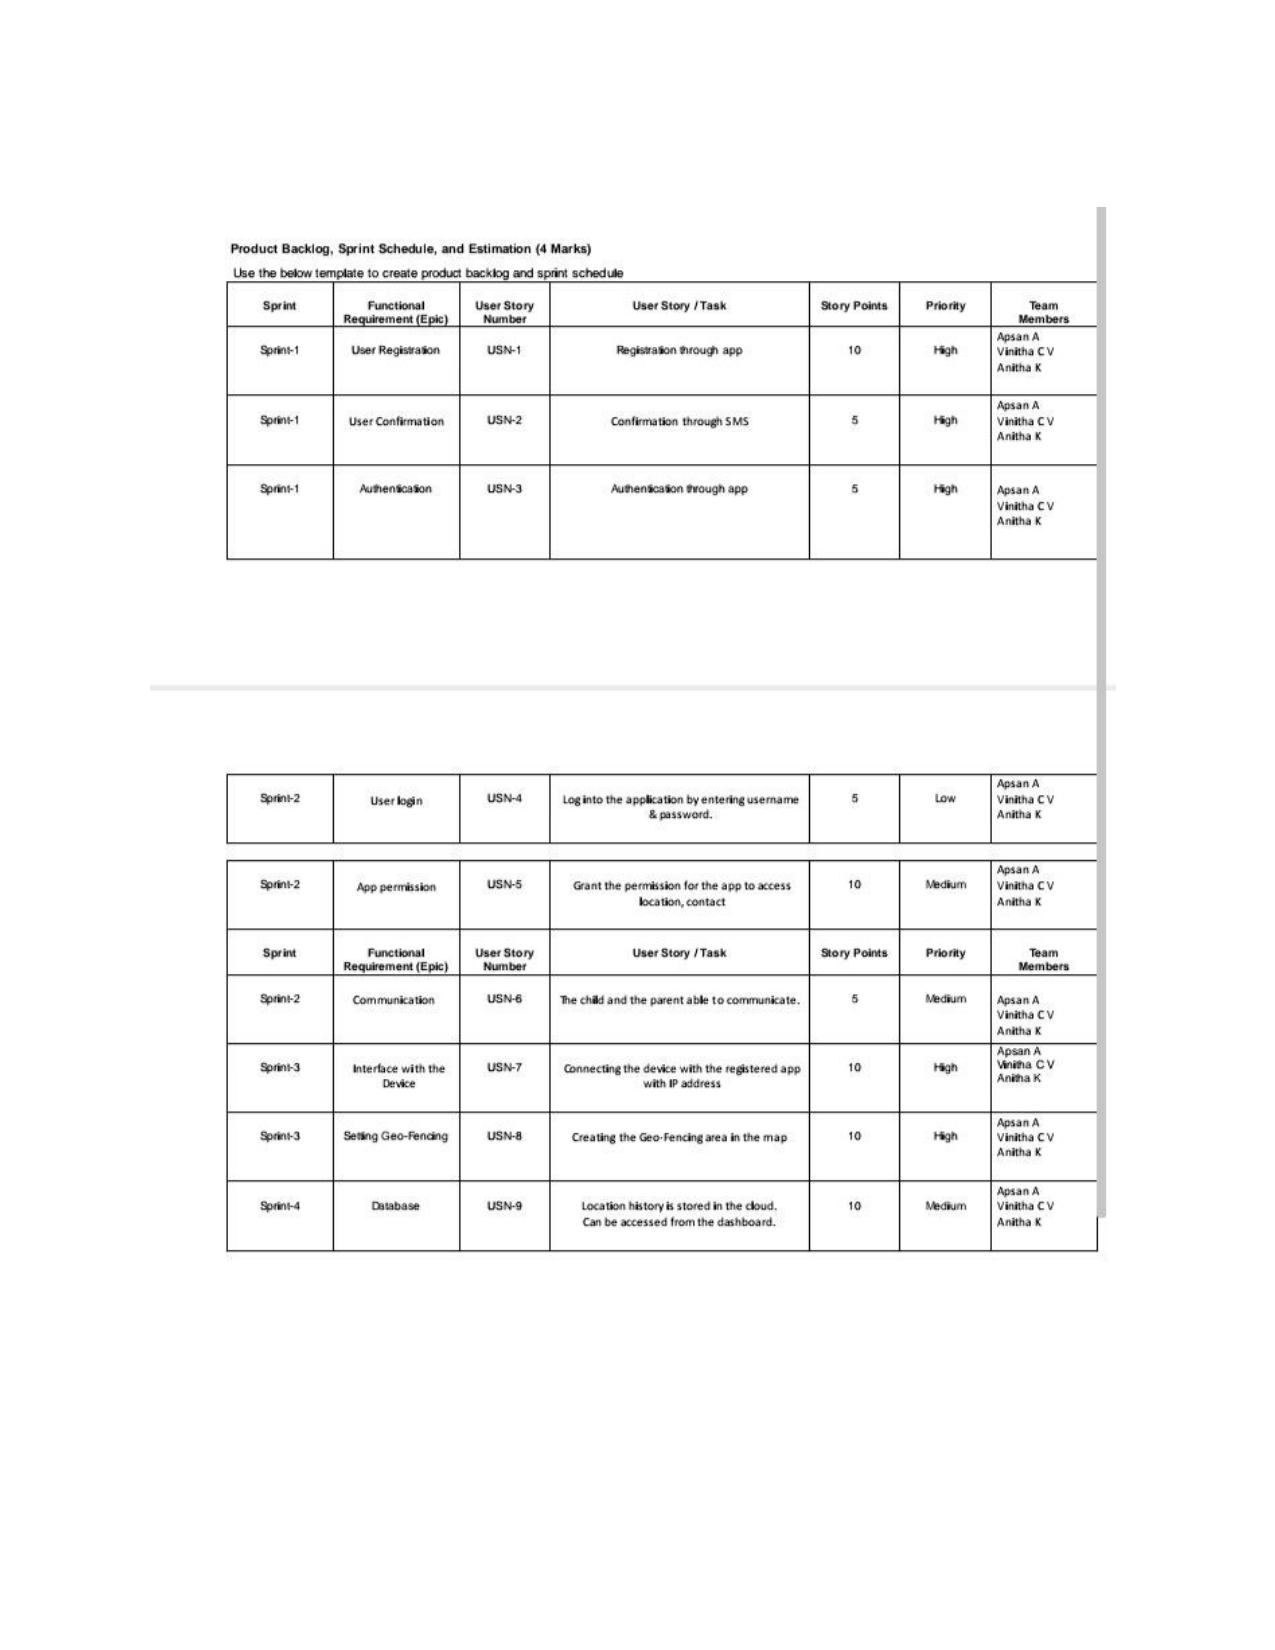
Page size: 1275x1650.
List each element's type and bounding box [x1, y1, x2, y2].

picture [150, 207, 1117, 1261]
